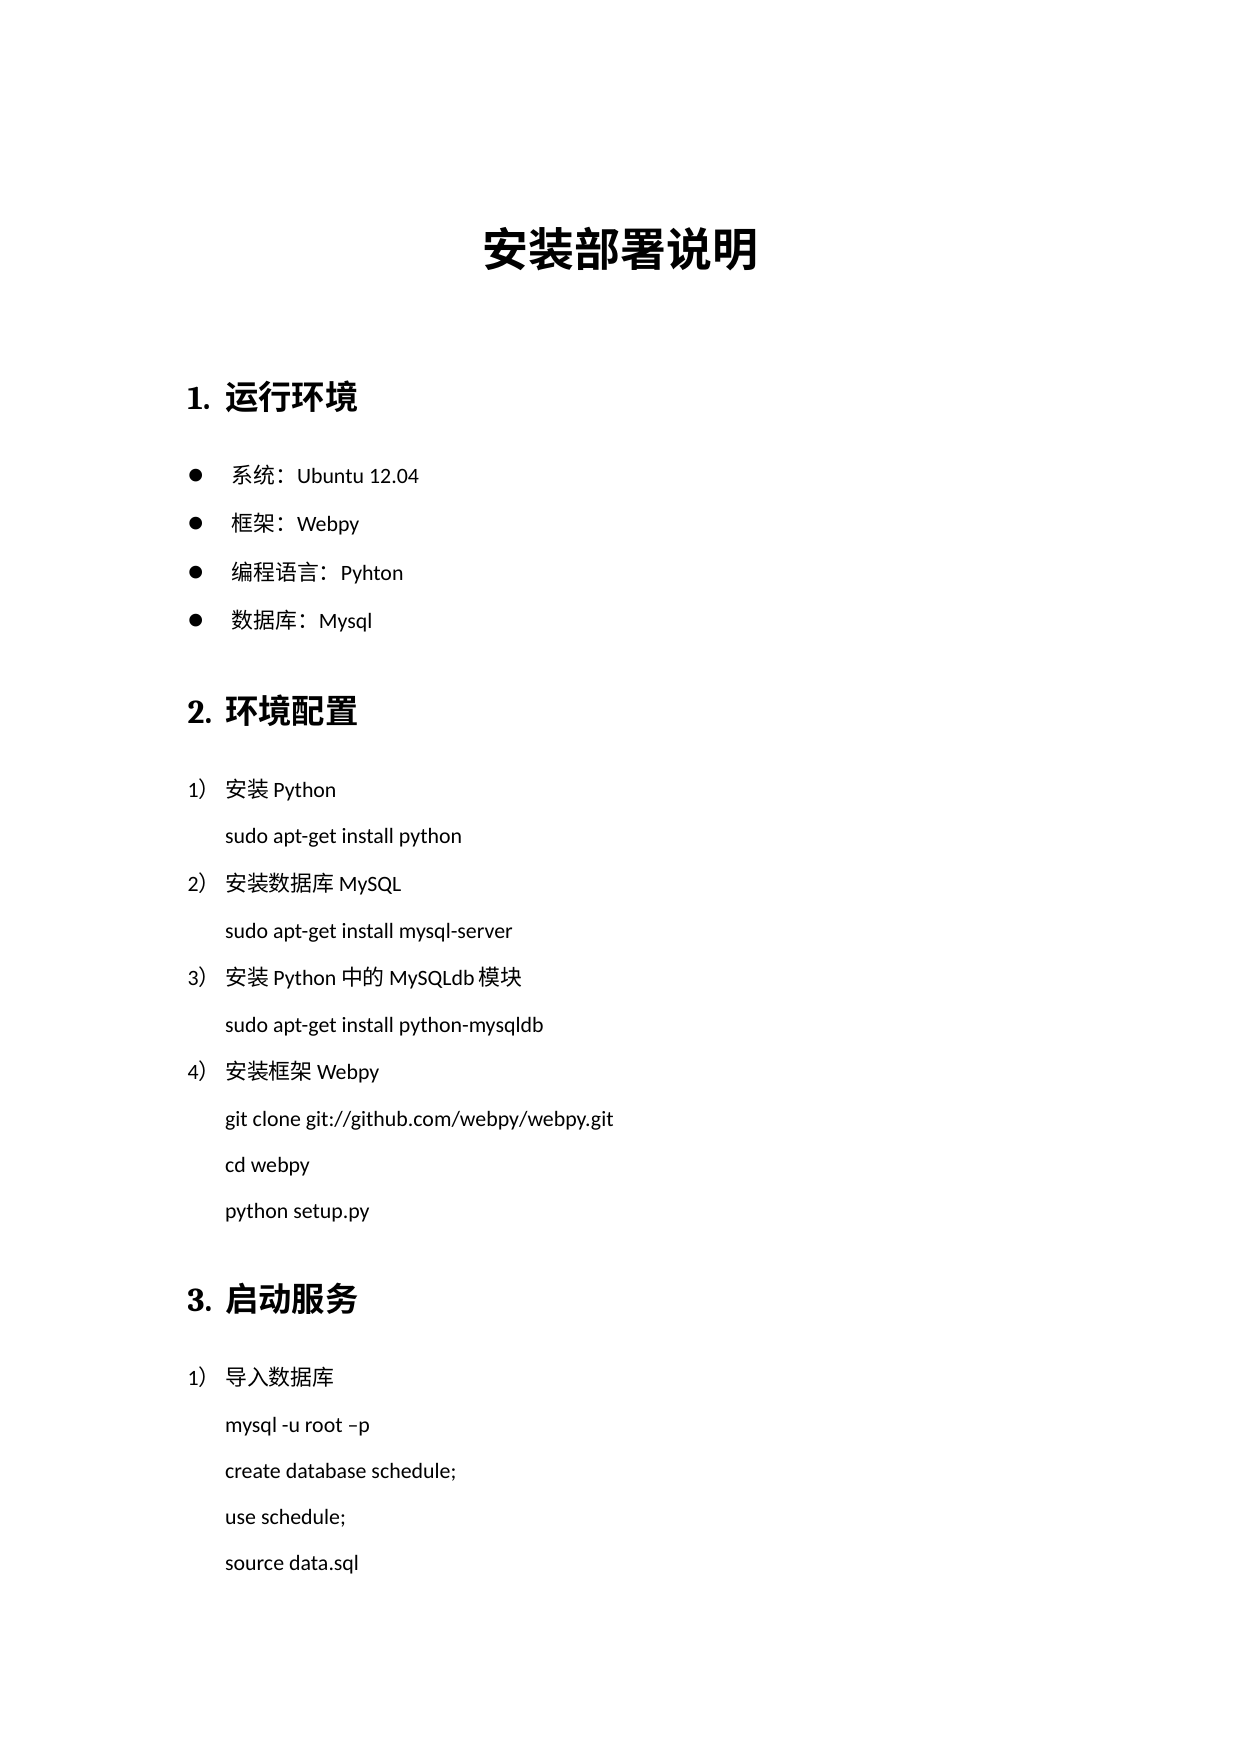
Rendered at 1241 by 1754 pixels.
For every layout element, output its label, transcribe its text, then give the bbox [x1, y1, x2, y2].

list sudo apt-get install python [225, 820, 1053, 852]
list create database schedule; [225, 1454, 1053, 1487]
title 运行环境 [187, 362, 1053, 427]
title 环境配置 [187, 676, 1053, 741]
list git clone git://github.com/webpy/webpy.git [225, 1102, 1053, 1135]
list cd webpy [225, 1148, 1053, 1181]
list sudo apt-get install python-mysqldb [225, 1008, 1053, 1041]
list 框架：Webpy [187, 506, 1053, 538]
list 安装数据库MySQL [187, 866, 1053, 898]
list 编程语言：Pyhton [187, 554, 1053, 587]
list 导入数据库 [187, 1360, 1053, 1392]
list 安装Python [187, 771, 1053, 804]
list sudo apt-get install mysql-server [225, 914, 1053, 946]
title 启动服务 [187, 1265, 1053, 1330]
list python setup.py [225, 1194, 1053, 1226]
list 安装框架Webpy [187, 1054, 1053, 1086]
list mysql -u root –p [225, 1408, 1053, 1441]
list 安装Python中的MySQLdb模块 [187, 960, 1053, 992]
list 数据库：Mysql [187, 603, 1053, 635]
list 系统：Ubuntu 12.04 [187, 458, 1053, 490]
list use schedule; [225, 1500, 1053, 1532]
list source data.sql [225, 1546, 1053, 1578]
subtitle 安装部署说明 [187, 197, 1053, 295]
